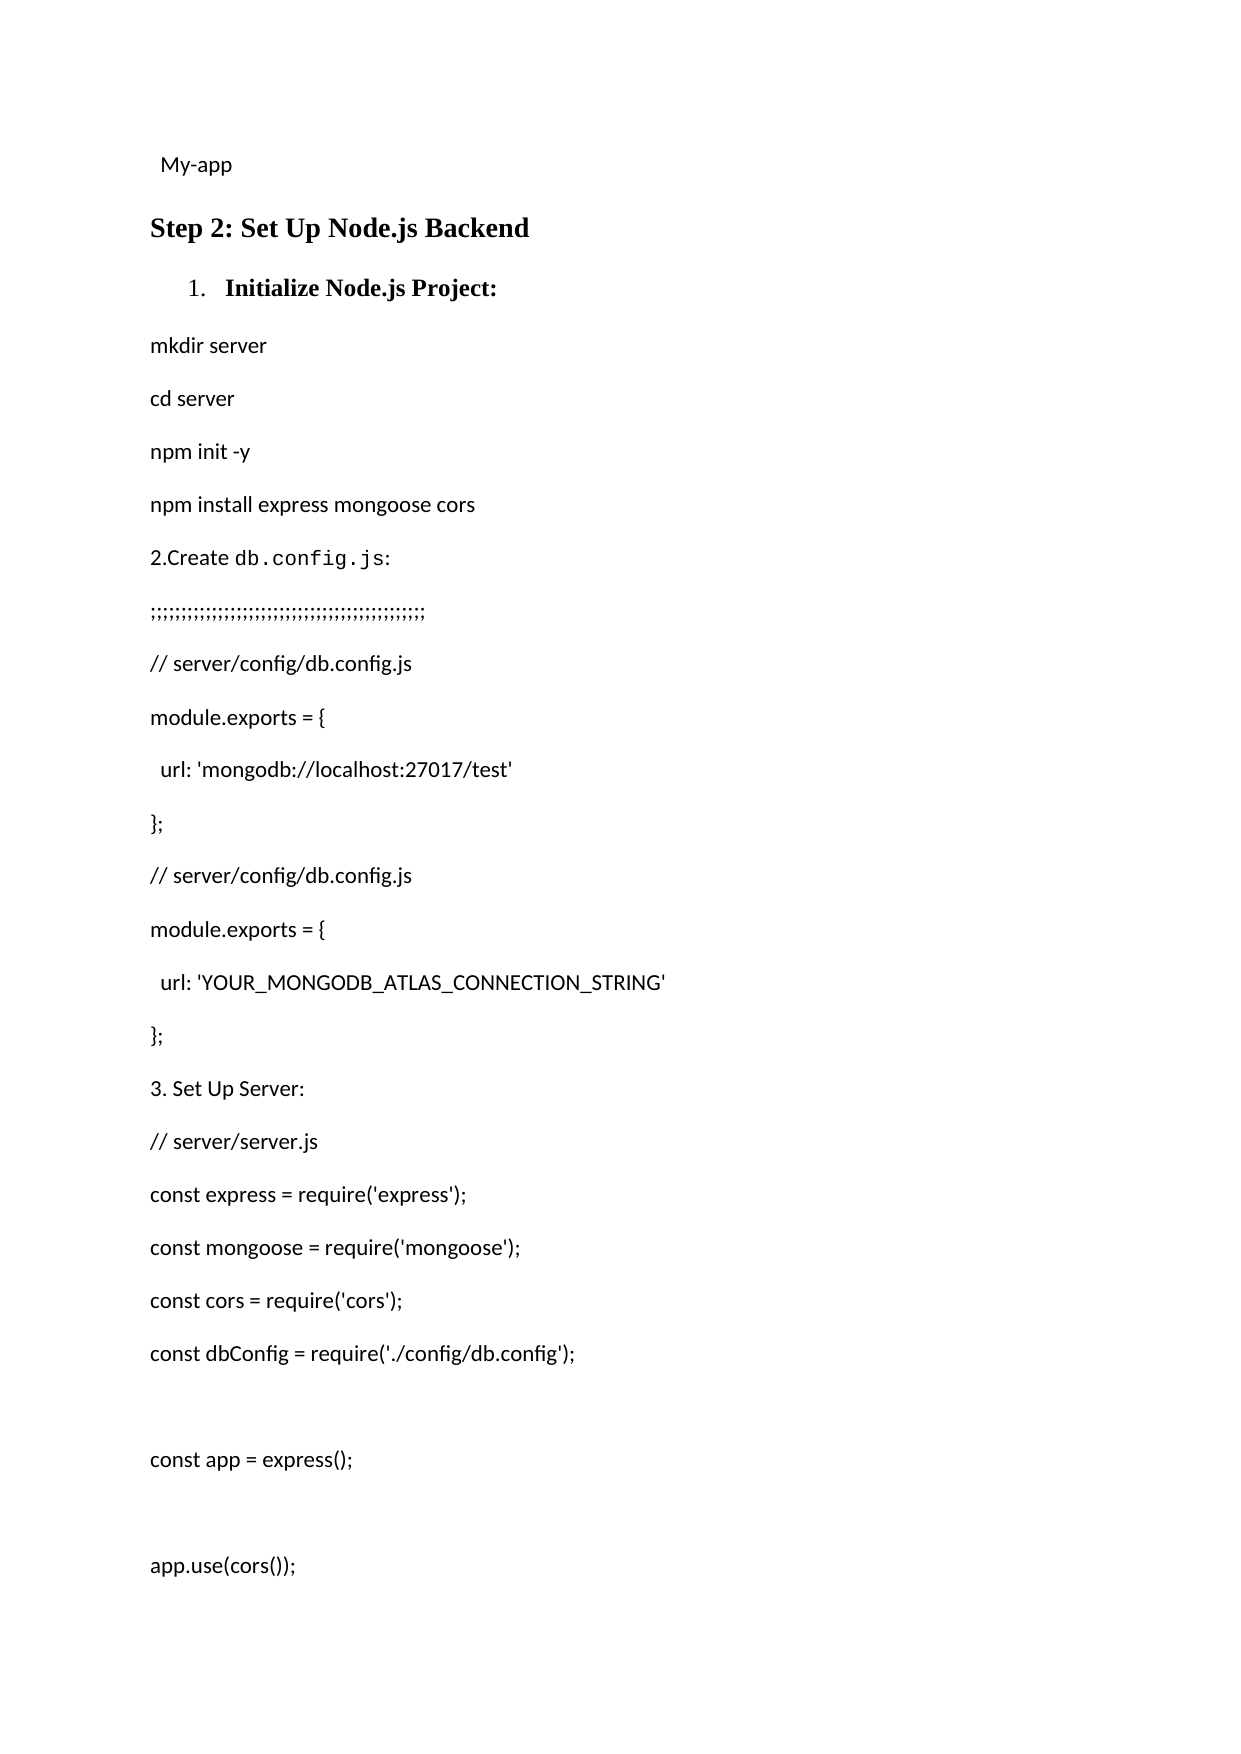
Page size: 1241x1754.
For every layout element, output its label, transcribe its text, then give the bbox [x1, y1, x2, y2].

text // server/config/db.config.js [150, 649, 1090, 678]
text // server/server.js [150, 1127, 1090, 1155]
text npm init -y [150, 437, 1090, 465]
text }; [150, 1021, 1090, 1049]
text module.exports = { [150, 915, 1090, 943]
text My-app [150, 150, 1090, 178]
text const mongoose = require('mongoose'); [150, 1233, 1090, 1261]
text const dbConfig = require('./config/db.config'); [150, 1339, 1090, 1367]
text 2.Create db.config.js: [150, 543, 1090, 571]
list Initialize Node.js Project: [187, 273, 1090, 302]
text app.use(cors()); [150, 1551, 1090, 1579]
text url: 'YOUR_MONGODB_ATLAS_CONNECTION_STRING' [150, 968, 1090, 996]
text const express = require('express'); [150, 1180, 1090, 1208]
text // server/config/db.config.js [150, 862, 1090, 890]
text Step 2: Set Up Node.js Backend [150, 211, 1090, 244]
text const app = express(); [150, 1445, 1090, 1473]
text url: 'mongodb://localhost:27017/test' [150, 756, 1090, 784]
text ;;;;;;;;;;;;;;;;;;;;;;;;;;;;;;;;;;;;;;;;;;;;; [150, 597, 1090, 624]
text const cors = require('cors'); [150, 1286, 1090, 1314]
text }; [150, 809, 1090, 837]
text 3. Set Up Server: [150, 1074, 1090, 1102]
text module.exports = { [150, 703, 1090, 731]
text mkdir server [150, 331, 1090, 359]
text cd server [150, 384, 1090, 412]
text npm install express mongoose cors [150, 490, 1090, 518]
